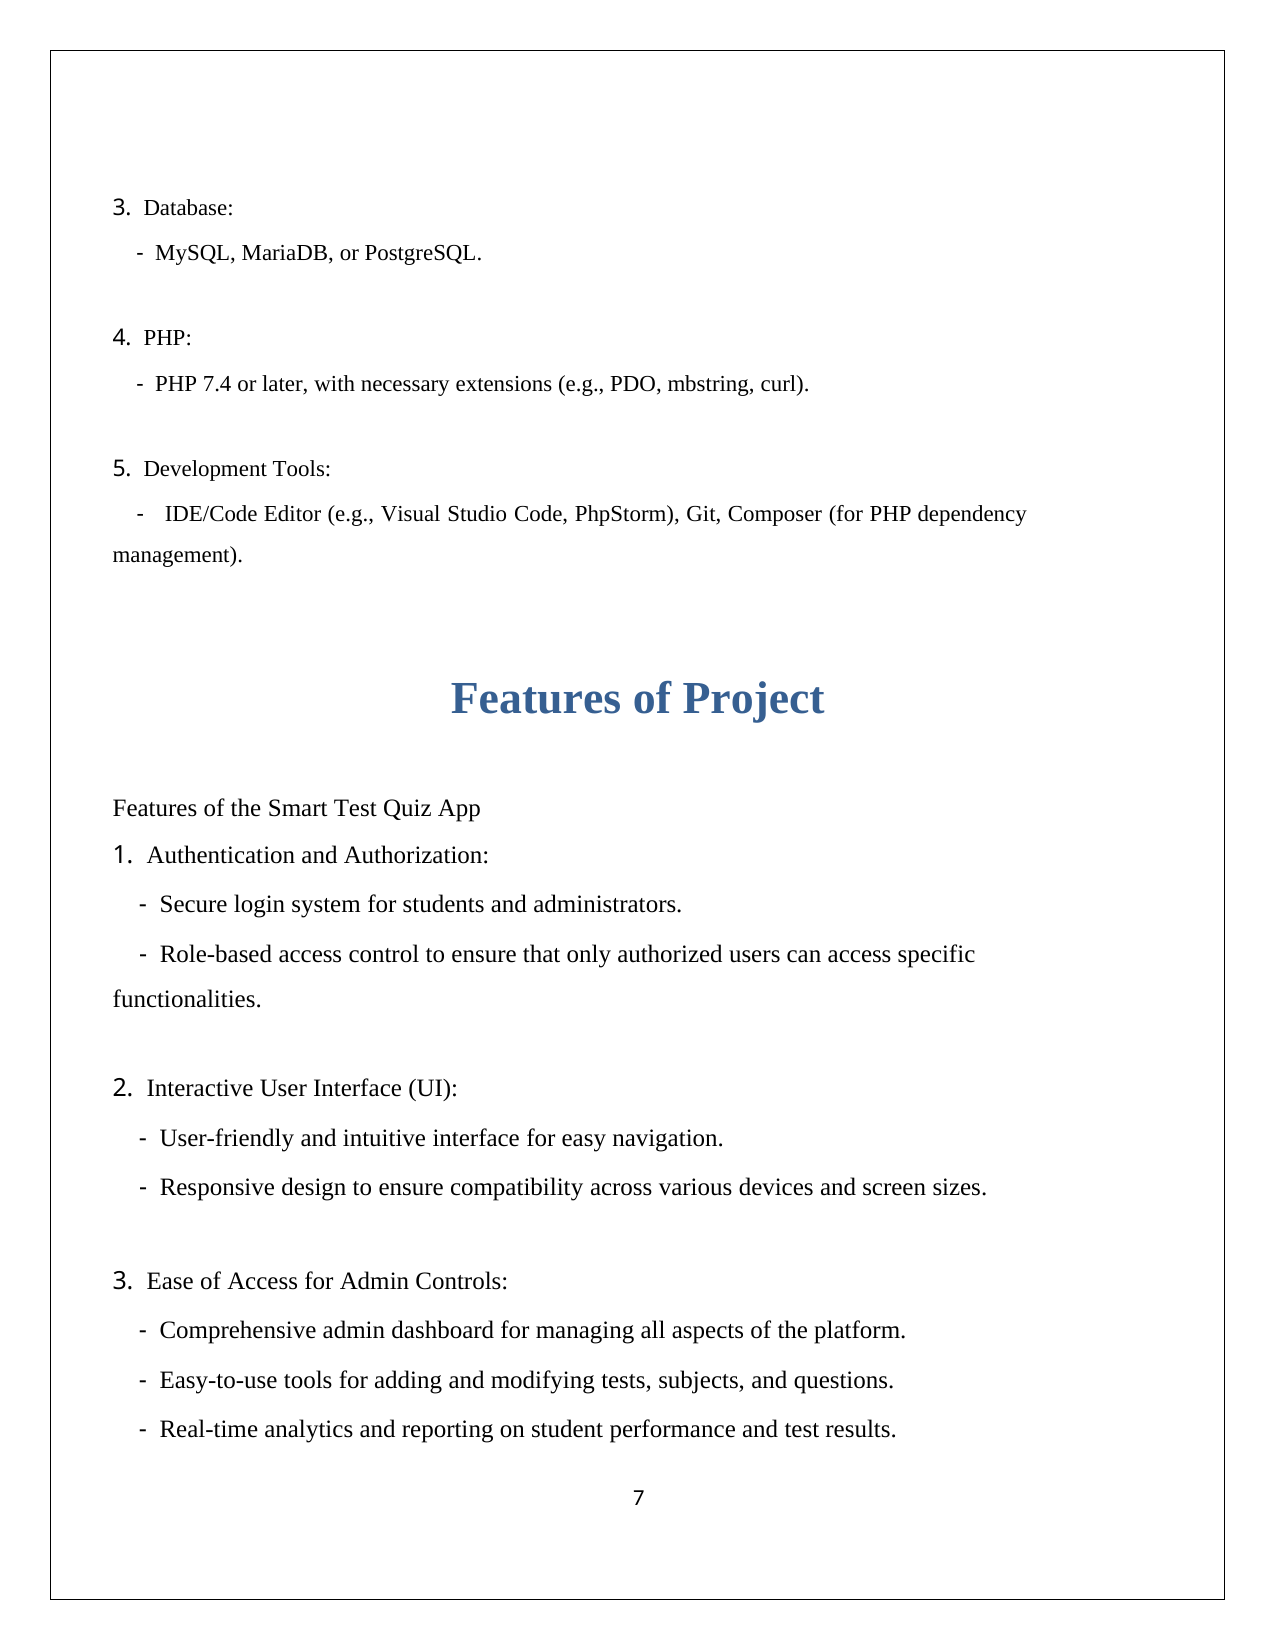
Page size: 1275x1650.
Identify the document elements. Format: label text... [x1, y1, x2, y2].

subtitle Features of Project [85, 671, 1190, 724]
list MySQL, MariaDB, or PostgreSQL. [136, 236, 1192, 267]
list IDE/Code Editor (e.g., Visual Studio Code, PhpStorm), Git, Composer (for PHP dependency management). [112, 497, 1162, 568]
list Easy-to-use tools for adding and modifying tests, subjects, and questions. [139, 1361, 1192, 1395]
list PHP 7.4 or later, with necessary extensions (e.g., PDO, mbstring, curl). [136, 367, 1192, 398]
list Database: [112, 191, 1192, 222]
list Role-based access control to ensure that only authorized users can access specific functionalities. [112, 935, 1095, 1013]
list Real-time analytics and reporting on student performance and test results. [139, 1411, 1192, 1444]
list Comprehensive admin dashboard for managing all aspects of the platform. [139, 1312, 1192, 1346]
text Features of the Smart Test Quiz App [112, 793, 1192, 821]
list User-friendly and intuitive interface for easy navigation. [139, 1119, 1192, 1153]
list Responsive design to ensure compatibility across various devices and screen sizes. [112, 1168, 1126, 1202]
list Authentication and Authorization: [112, 837, 1192, 871]
list PHP: [112, 321, 1192, 353]
list Secure login system for students and administrators. [139, 886, 1192, 920]
list Interactive User Interface (UI): [112, 1070, 1192, 1104]
list Ease of Access for Admin Controls: [112, 1263, 1192, 1297]
list Development Tools: [112, 452, 1192, 483]
